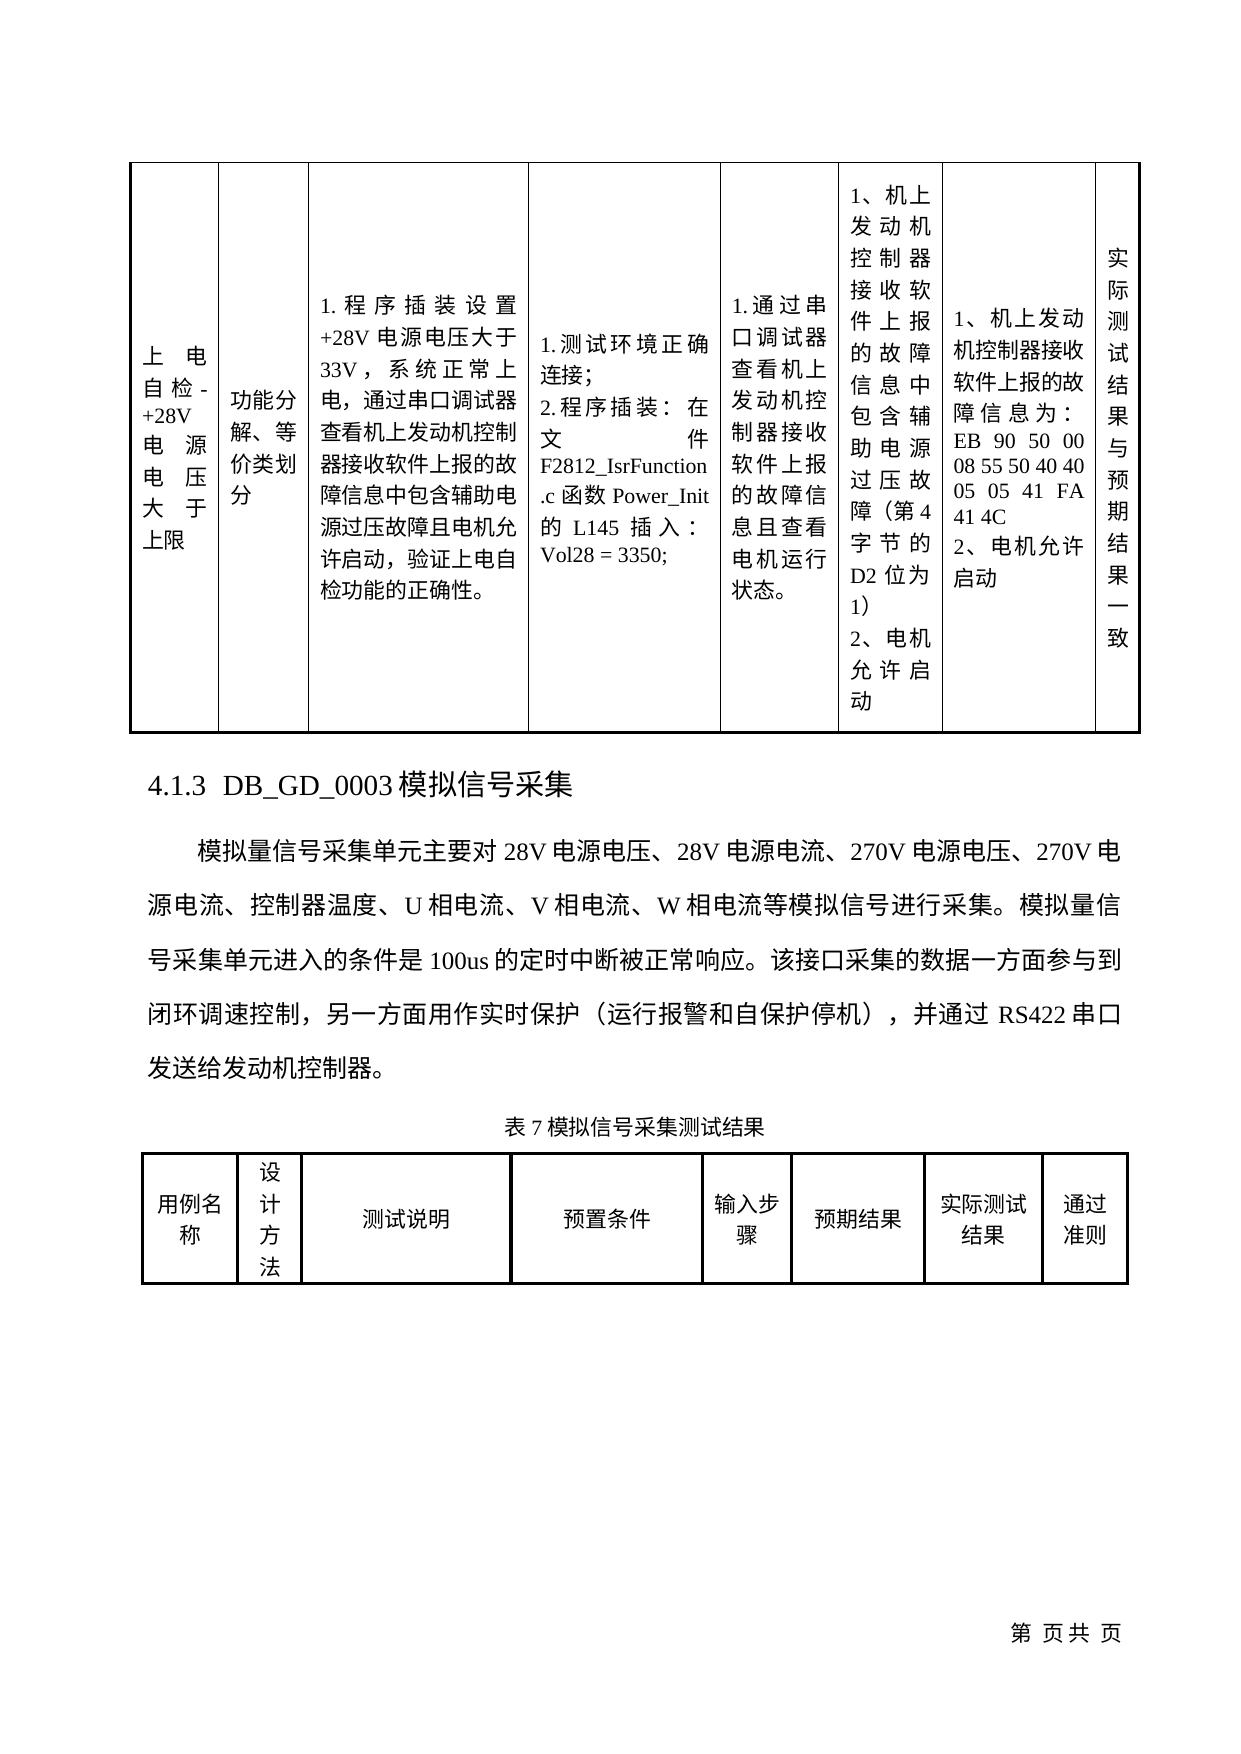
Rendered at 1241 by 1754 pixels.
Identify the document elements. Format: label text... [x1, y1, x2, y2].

table_header 输入步骤 [704, 1155, 790, 1282]
table_header 通过准则 [1044, 1155, 1126, 1282]
text 模拟量信号采集单元主要对28V电源电压、28V电源电流、270V电源电压、270V电源电流、控制器温度、U相电流、V相电流、W相电流等模拟信号进行采集。模拟量信号采集单元进入的条件是100us的定时中断被正常响应。该接口采集的数据一方面参与到闭环调速控制，另一方面用作实时保护（运行报警和自保护停机），并通过RS422串口发送给发动机控制器。 [148, 831, 1122, 1085]
table_cell 功能分解、等价类划分 [219, 163, 308, 731]
table_header 实际测试结果 [926, 1155, 1041, 1282]
table_header 用例名称 [144, 1155, 236, 1282]
table_header 测试说明 [303, 1155, 509, 1282]
table_cell 上电自检-+28V电源电压大于上限 [132, 163, 218, 731]
table_header 预期结果 [793, 1155, 923, 1282]
table_cell 实际测试结果与预期结果一致 [1096, 163, 1138, 731]
table_header 设计方法 [239, 1155, 300, 1282]
text 表 7 模拟信号采集测试结果 [148, 1110, 1122, 1142]
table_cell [943, 163, 1095, 731]
subtitle DB_GD_0003模拟信号采集 [148, 750, 1122, 815]
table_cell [721, 163, 838, 731]
table_cell 1.测试环境正确连接； 2.程序插装：在文件F2812_IsrFunction.c函数Power_Init的L145插入：Vol28 = 3350; [529, 163, 720, 731]
table_cell 1、机上发动机控制器接收软件上报的故障信息中包含辅助电源过压故障（第4字节的D2位为1） 2、电机允许启动 [839, 163, 942, 731]
table_cell 1.程序插装设置+28V电源电压大于33V，系统正常上电，通过串口调试器查看机上发动机控制器接收软件上报的故障信息中包含辅助电源过压故障且电机允许启动，验证上电自检功能的正确性。 [309, 163, 528, 731]
table_header 预置条件 [513, 1155, 701, 1282]
